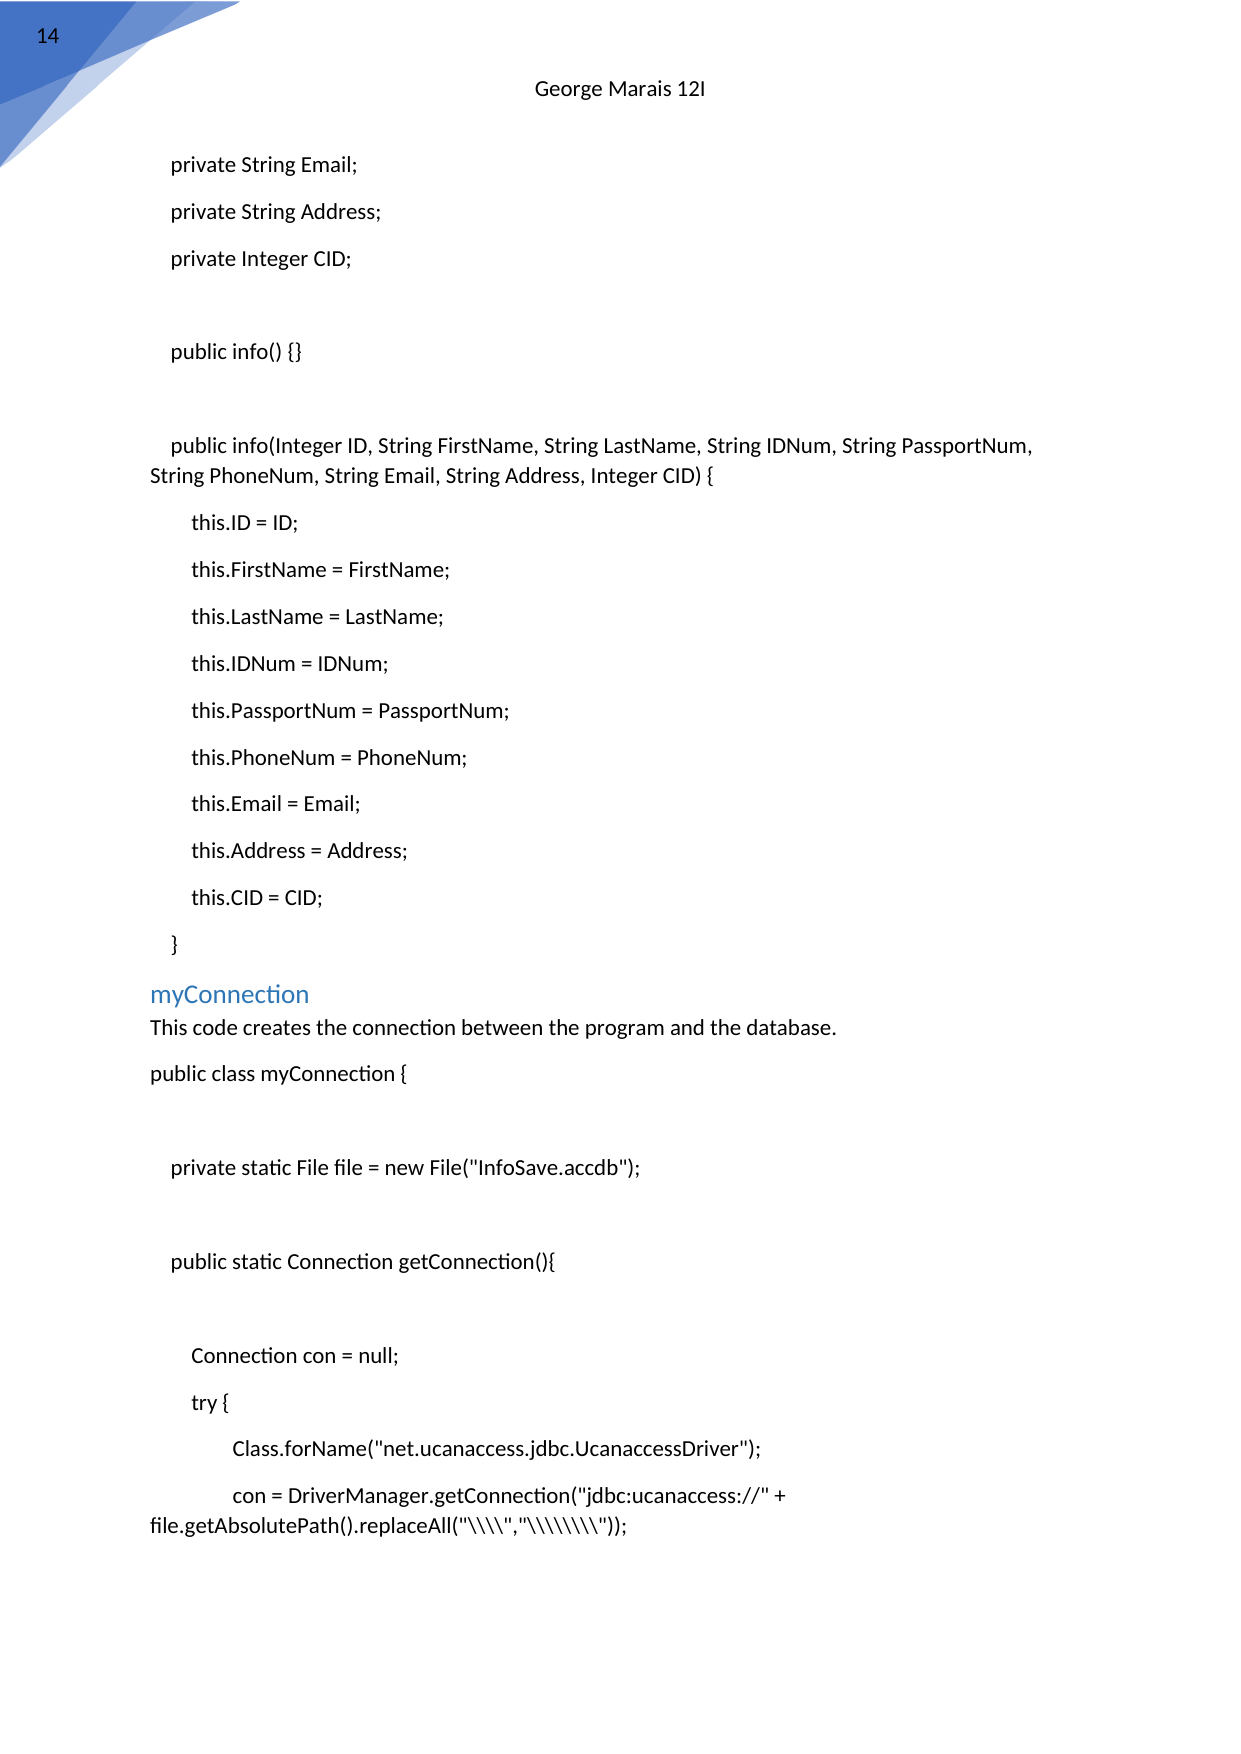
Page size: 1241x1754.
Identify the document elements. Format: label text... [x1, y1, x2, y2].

text public class myConnection { [150, 1059, 1090, 1088]
text Connection con = null; [150, 1341, 1090, 1369]
text this.PassportNum = PassportNum; [150, 696, 1090, 724]
text Class.forName("net.ucanaccess.jdbc.UcanaccessDriver"); [150, 1434, 1090, 1463]
text public static Connection getConnection(){ [150, 1247, 1090, 1275]
text this.IDNum = IDNum; [150, 649, 1090, 677]
text this.Address = Address; [150, 836, 1090, 864]
text private String Email; [150, 150, 1090, 178]
text try { [150, 1388, 1090, 1416]
text this.ID = ID; [150, 508, 1090, 536]
text This code creates the connection between the program and the database. [150, 1013, 1090, 1041]
text public info() {} [150, 337, 1090, 366]
text private static File file = new File("InfoSave.accdb"); [150, 1153, 1090, 1181]
text this.CID = CID; [150, 883, 1090, 911]
text this.Email = Email; [150, 789, 1090, 818]
text private Integer CID; [150, 244, 1090, 272]
text con = DriverManager.getConnection("jdbc:ucanaccess://" + file.getAbsolutePath().replaceAll("\\\\","\\\\\\\\")); [150, 1481, 1090, 1540]
text public info(Integer ID, String FirstName, String LastName, String IDNum, String PassportNum, String PhoneNum, String Email, String Address, Integer CID) { [150, 431, 1090, 489]
text this.LastName = LastName; [150, 602, 1090, 630]
text this.FirstName = FirstName; [150, 555, 1090, 583]
text private String Address; [150, 197, 1090, 225]
text this.PhoneNum = PhoneNum; [150, 743, 1090, 771]
text } [150, 930, 1090, 958]
subtitle myConnection [150, 977, 1090, 1010]
picture [0, 1, 242, 170]
